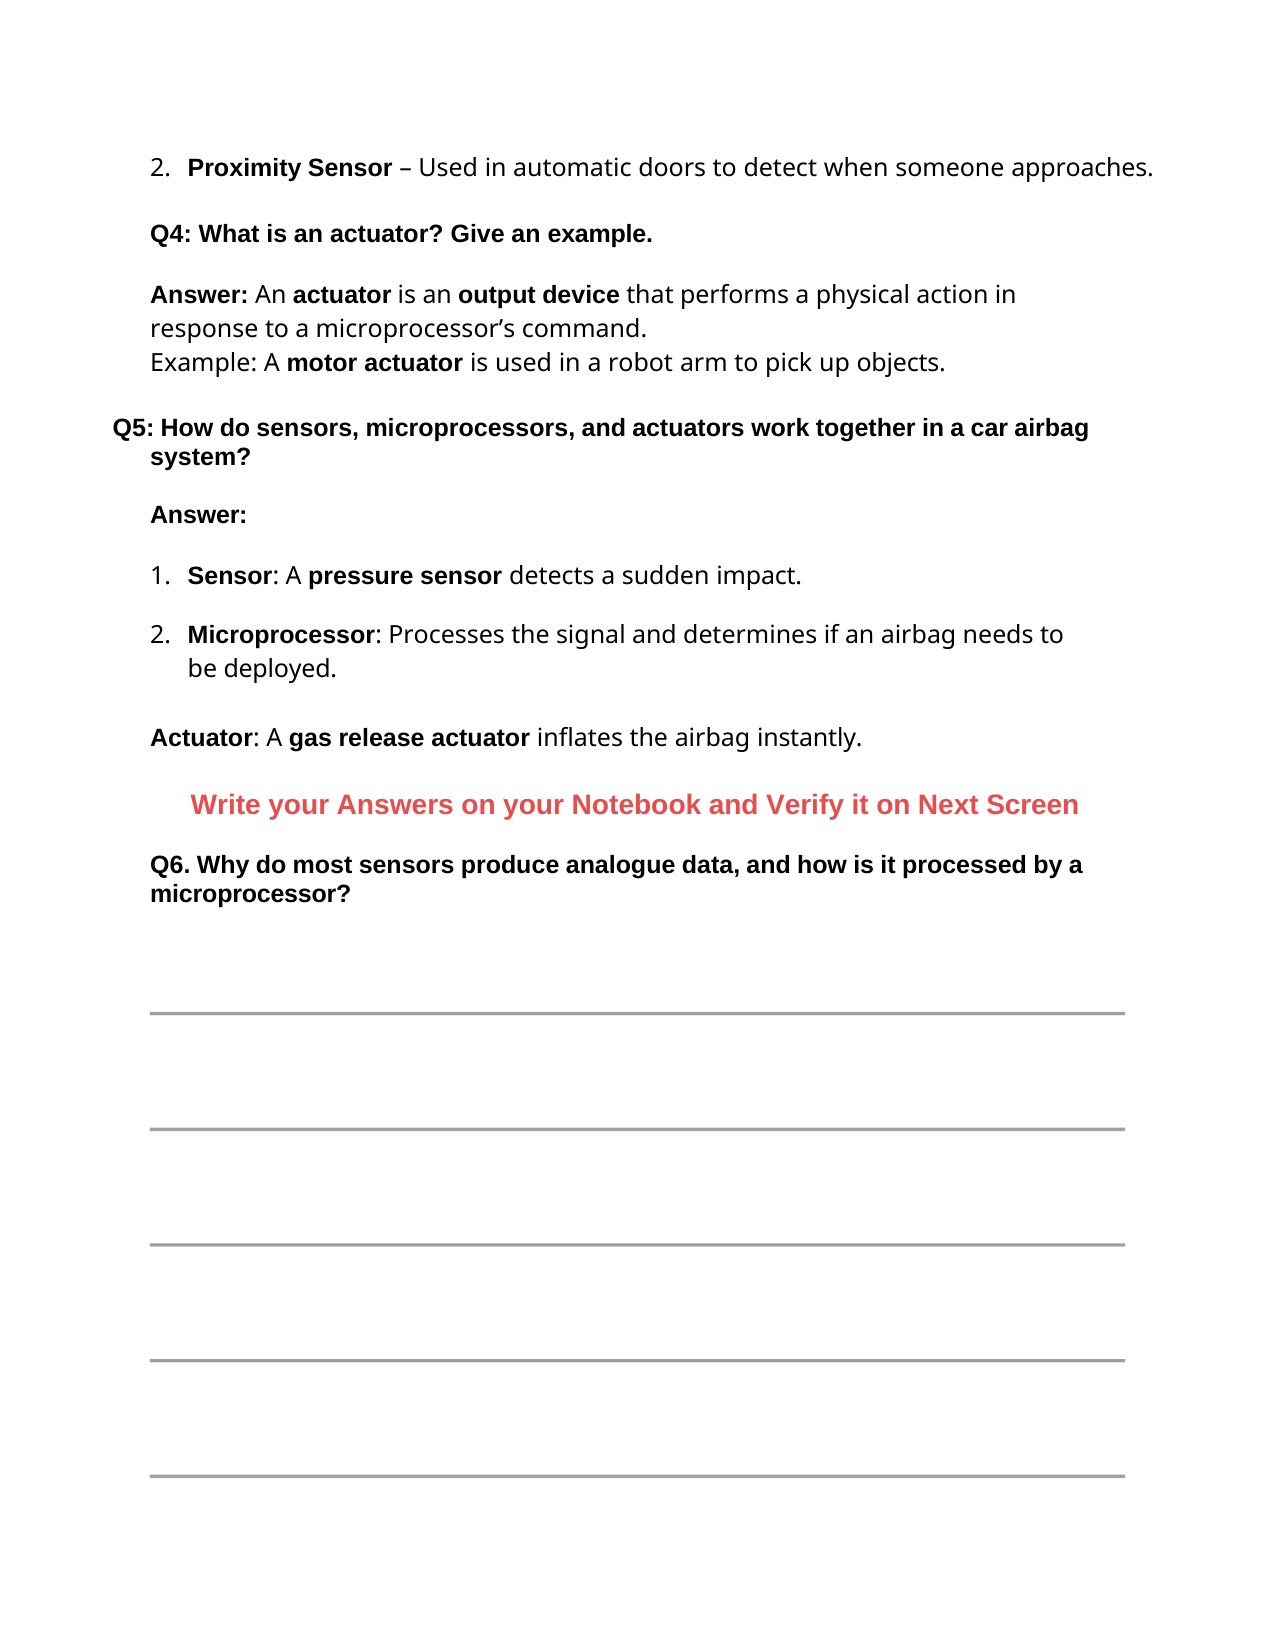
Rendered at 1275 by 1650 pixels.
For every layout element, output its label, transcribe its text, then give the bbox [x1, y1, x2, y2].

text Q6. Why do most sensors produce analogue data, and how is it processed by a microprocessor? [150, 850, 1200, 907]
text Actuator: A gas release actuator inflates the airbag instantly. [150, 720, 1200, 754]
list Proximity Sensor – Used in automatic doors to detect when someone approaches. [150, 150, 1200, 184]
text Answer: An actuator is an output device that performs a physical action in response to a microprocessor’s command. [150, 277, 1111, 345]
subtitle Write your Answers on your Notebook and Verify it on Next Screen [150, 788, 1200, 821]
subtitle Q4: What is an actuator? Give an example. [150, 219, 1200, 247]
list Sensor: A pressure sensor detects a sudden impact. [150, 558, 1200, 592]
text Example: A motor actuator is used in a robot arm to pick up objects. [150, 345, 1200, 379]
text Answer: [150, 500, 1200, 529]
subtitle Q5: How do sensors, microprocessors, and actuators work together in a car airbag system? [112, 413, 1111, 471]
list Microprocessor: Processes the signal and determines if an airbag needs to be deployed. [150, 617, 1067, 685]
